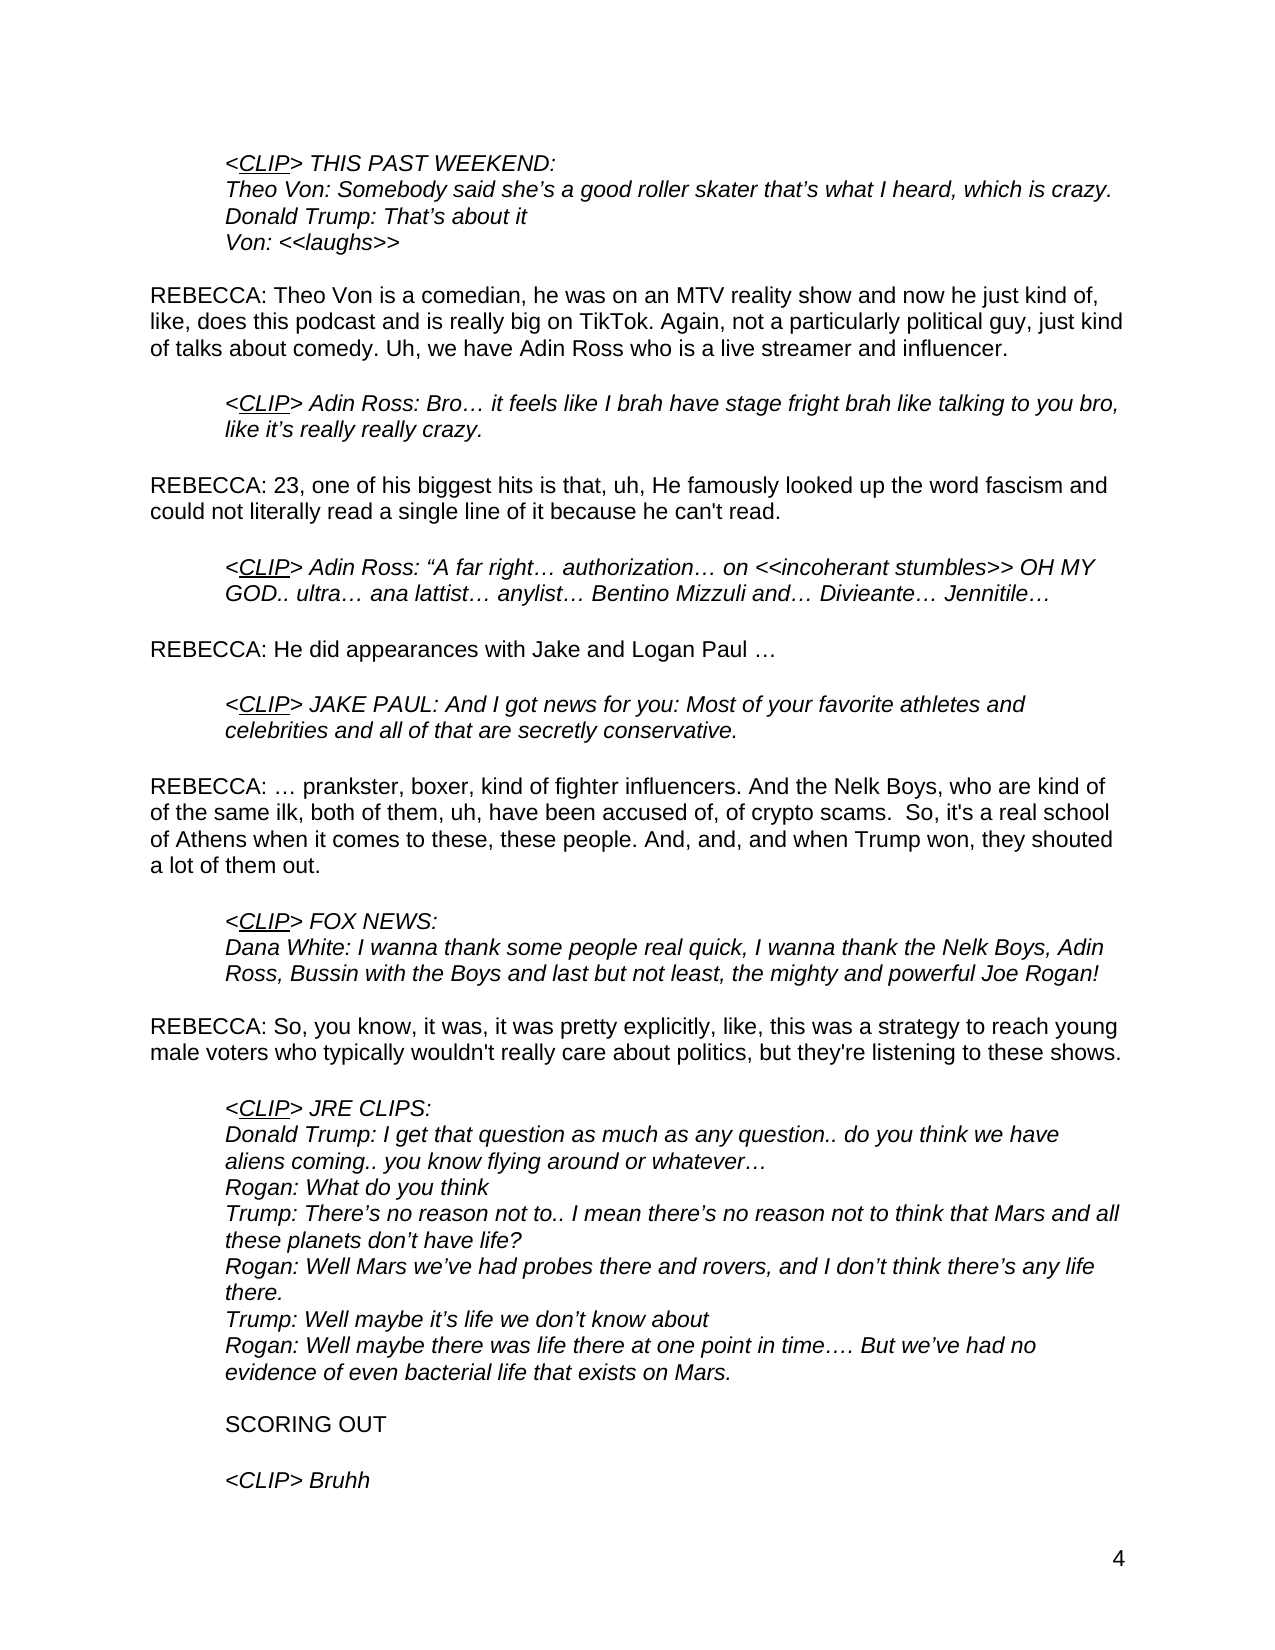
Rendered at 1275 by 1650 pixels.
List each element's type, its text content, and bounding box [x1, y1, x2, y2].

text REBECCA: So, you know, it was, it was pretty explicitly, like, this was a strategy to reach young male voters who typically wouldn't really care about politics, but they're listening to these shows. [150, 1013, 1125, 1066]
text Rogan: Well Mars we’ve had probes there and rovers, and I don’t think there’s any life there. [225, 1253, 1125, 1306]
text Trump: There’s no reason not to.. I mean there’s no reason not to think that Mars and all these planets don’t have life? [225, 1200, 1125, 1253]
text Rogan: Well maybe there was life there at one point in time…. But we’ve had no evidence of even bacterial life that exists on Mars. [225, 1332, 1125, 1385]
text REBECCA: Theo Von is a comedian, he was on an MTV reality show and now he just kind of, like, does this podcast and is really big on TikTok. Again, not a particularly political guy, just kind of talks about comedy. Uh, we have Adin Ross who is a live streamer and influencer. [150, 282, 1125, 361]
text REBECCA: He did appearances with Jake and Logan Paul … [150, 636, 1125, 662]
text Donald Trump: I get that question as much as any question.. do you think we have aliens coming.. you know flying around or whatever… [225, 1121, 1125, 1174]
text Trump: Well maybe it’s life we don’t know about [225, 1306, 1125, 1332]
text <CLIP> Adin Ross: “A far right… authorization… on <<incoherant stumbles>> OH MY GOD.. ultra… ana lattist… anylist… Bentino Mizzuli and… Divieante… Jennitile… [225, 554, 1125, 606]
text <CLIP> JAKE PAUL: And I got news for you: Most of your favorite athletes and celebrities and all of that are secretly conservative. [225, 691, 1125, 744]
text Dana White: I wanna thank some people real quick, I wanna thank the Nelk Boys, Adin Ross, Bussin with the Boys and last but not least, the mighty and powerful Joe Rogan! [225, 934, 1125, 987]
text <CLIP> JRE CLIPS: [225, 1095, 1125, 1121]
text <CLIP> Bruhh [150, 1467, 1125, 1493]
text <CLIP> Adin Ross: Bro… it feels like I brah have stage fright brah like talking to you bro, like it’s really really crazy. [225, 390, 1125, 443]
text Rogan: What do you think [225, 1174, 1125, 1200]
text REBECCA: 23, one of his biggest hits is that, uh, He famously looked up the word fascism and could not literally read a single line of it because he can't read. [150, 472, 1125, 524]
text Donald Trump: That’s about it [150, 203, 1125, 229]
text <CLIP> FOX NEWS: [225, 908, 1125, 934]
text Von: <<laughs>> [150, 229, 1125, 255]
text <CLIP> THIS PAST WEEKEND: [150, 150, 1125, 176]
text SCORING OUT [150, 1411, 1125, 1437]
text REBECCA: … prankster, boxer, kind of fighter influencers. And the Nelk Boys, who are kind of of the same ilk, both of them, uh, have been accused of, of crypto scams. So, it's a real school of Athens when it comes to these, these people. And, and, and when Trump won, they shouted a lot of them out. [150, 773, 1125, 878]
text Theo Von: Somebody said she’s a good roller skater that’s what I heard, which is crazy. [150, 176, 1125, 203]
